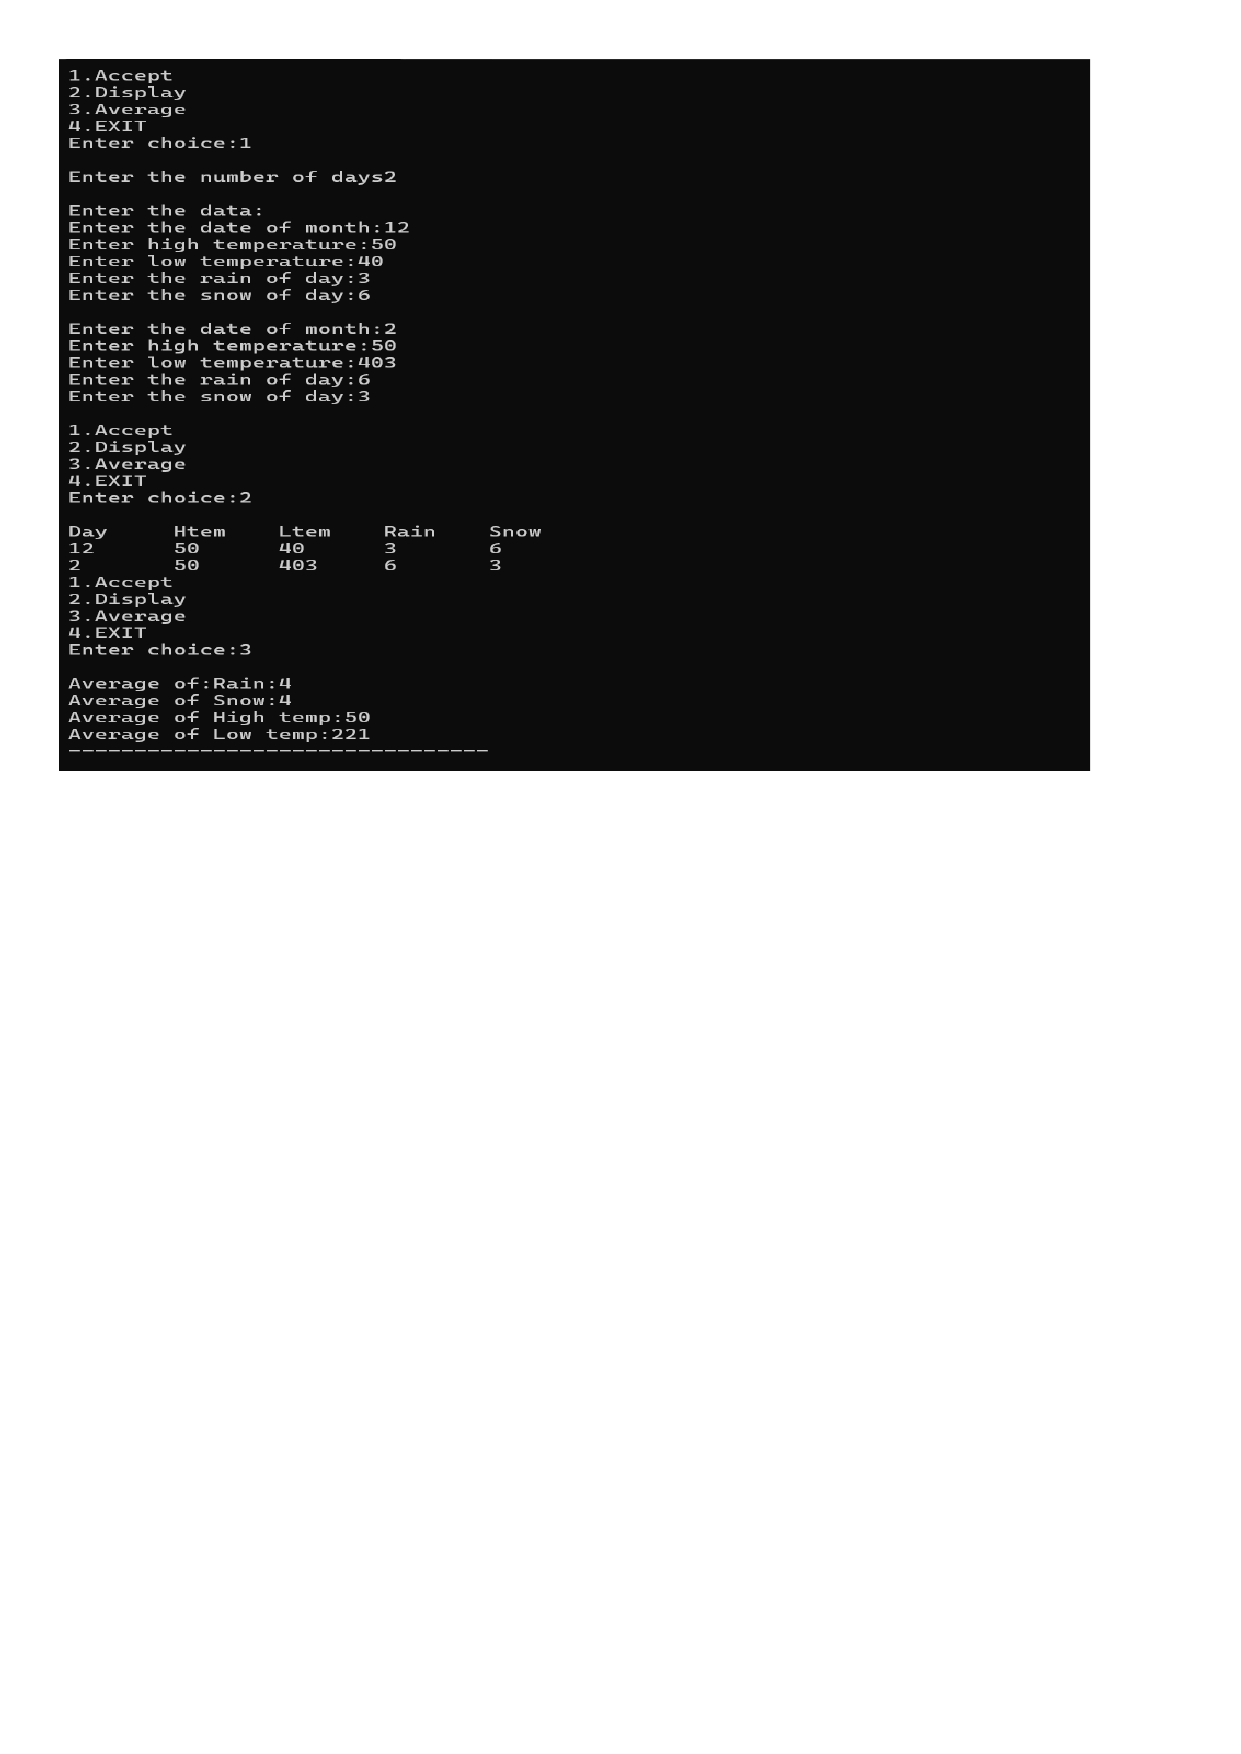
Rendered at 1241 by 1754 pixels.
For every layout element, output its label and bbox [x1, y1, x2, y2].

picture [59, 59, 1091, 771]
